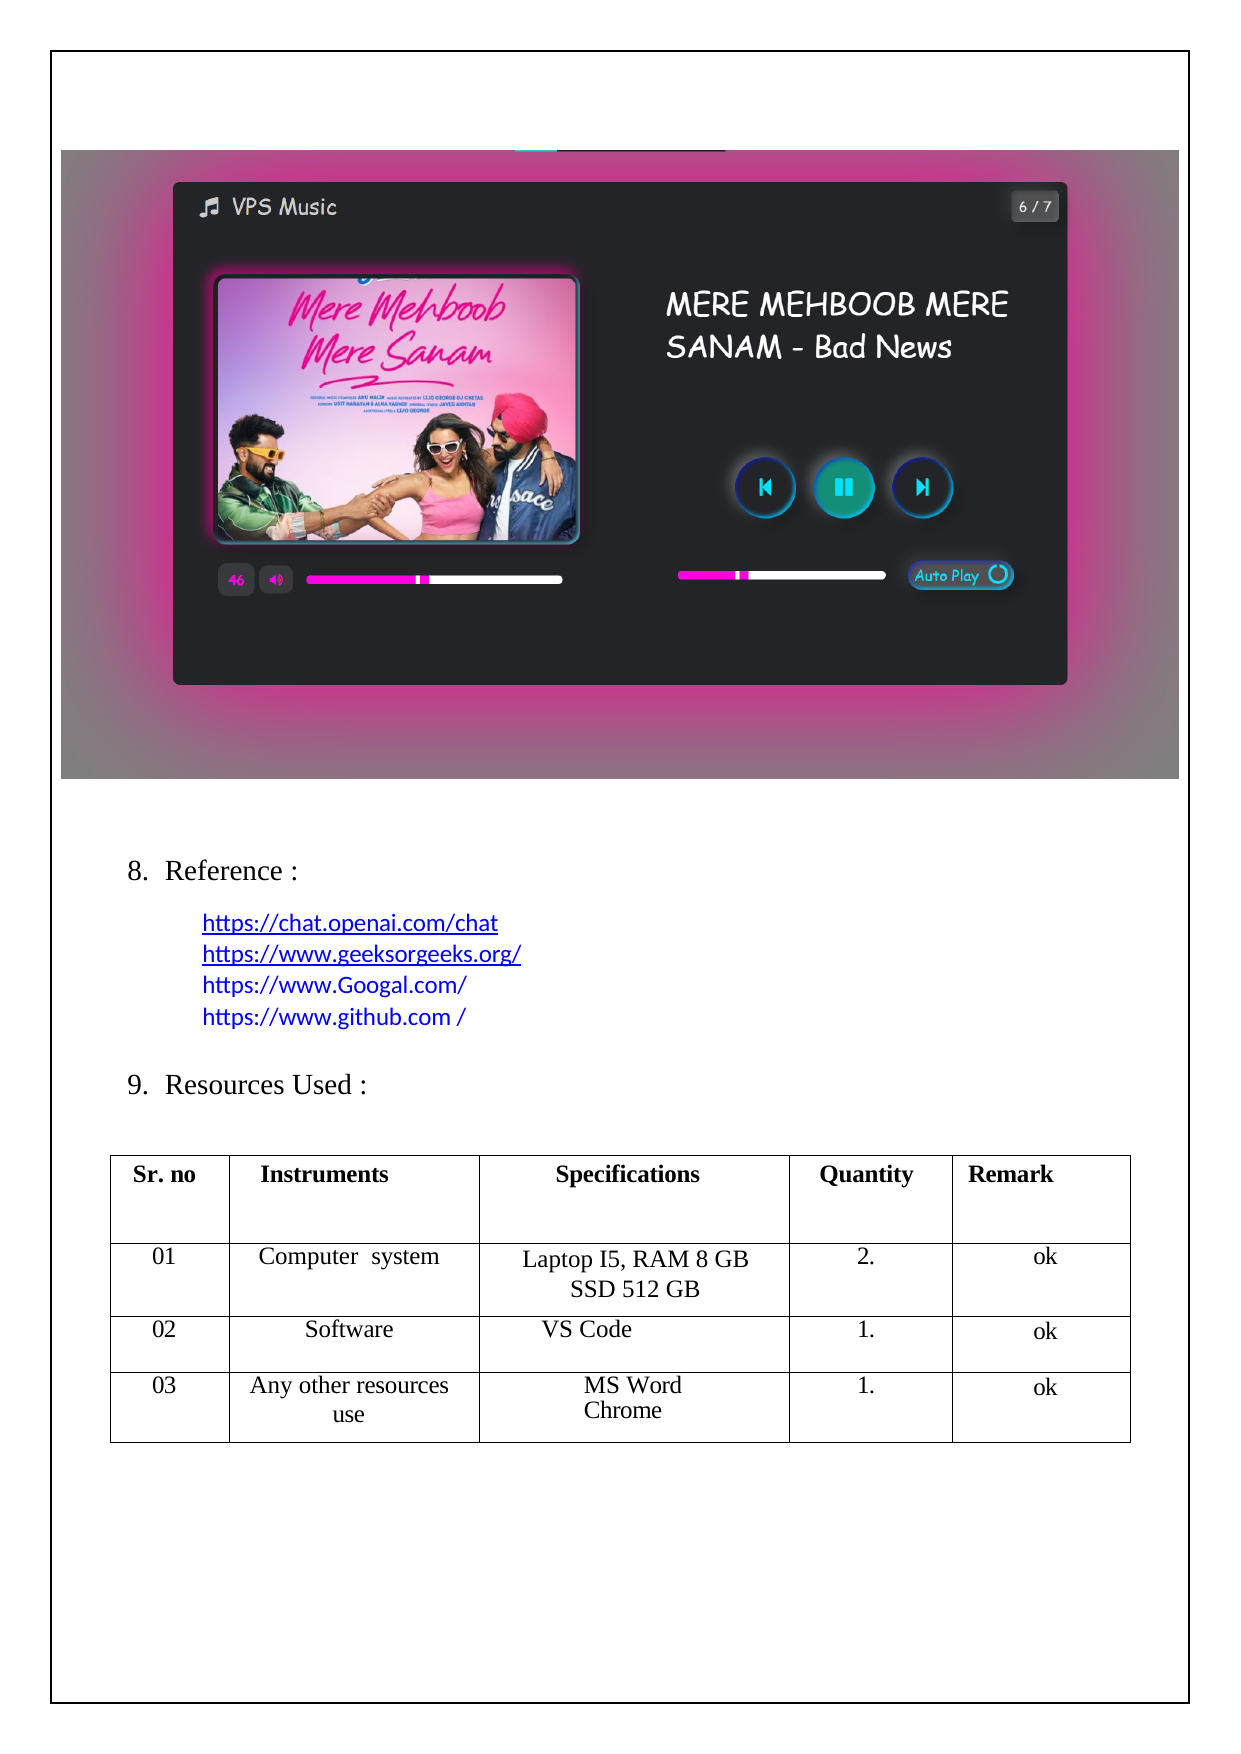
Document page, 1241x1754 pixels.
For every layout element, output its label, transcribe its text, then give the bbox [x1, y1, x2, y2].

table_cell Any other resources use [230, 1373, 479, 1442]
table_cell 2. [790, 1244, 952, 1316]
table_cell Software [230, 1317, 479, 1372]
table_header Remark [953, 1156, 1130, 1243]
table_cell ok [953, 1373, 1130, 1442]
table_cell ok [953, 1317, 1130, 1372]
list Resources Used : [127, 1067, 1128, 1101]
list Reference : [127, 853, 1128, 886]
table_cell MS Word Chrome [480, 1373, 789, 1442]
table_header Quantity [790, 1156, 952, 1243]
table_cell Computer system [230, 1244, 479, 1316]
table_header Specifications [480, 1156, 789, 1243]
table_header Instruments [230, 1156, 479, 1243]
table_cell Laptop I5, RAM 8 GB SSD 512 GB [480, 1244, 789, 1316]
table_cell 1. [790, 1373, 952, 1442]
table_header Sr. no [111, 1156, 229, 1243]
table_cell VS Code [480, 1317, 789, 1372]
table_cell ok [953, 1244, 1130, 1316]
table_cell 01 [111, 1244, 229, 1316]
table_cell 02 [111, 1317, 229, 1372]
table_cell 03 [111, 1373, 229, 1442]
picture [61, 150, 1179, 779]
text https://chat.openai.com/chat https://www.geeksorgeeks.org/ https://www.Googal.com/ https://www.github.com / [202, 907, 644, 1031]
table_cell 1. [790, 1317, 952, 1372]
